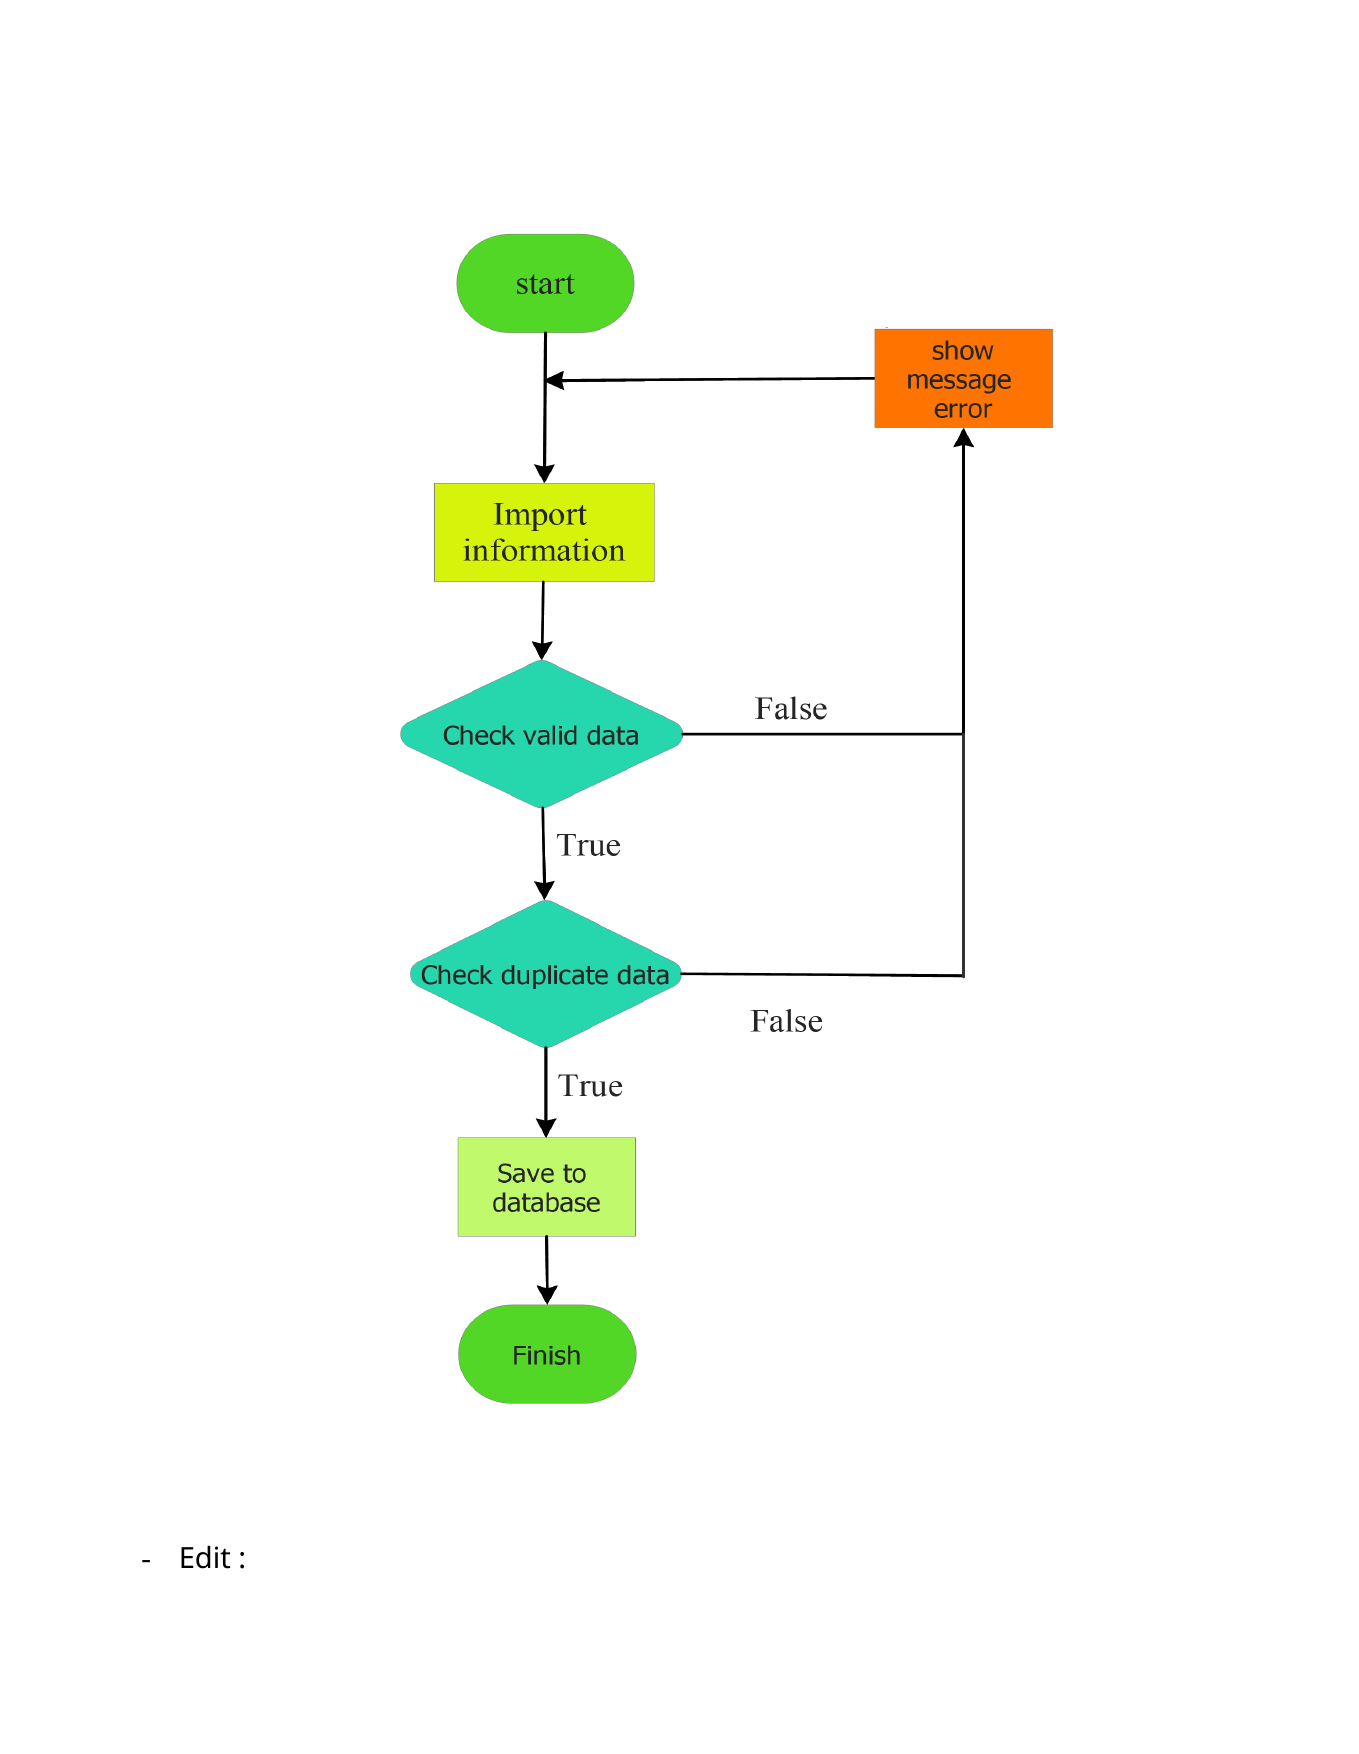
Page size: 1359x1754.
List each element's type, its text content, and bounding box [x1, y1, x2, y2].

picture [287, 150, 1115, 1493]
list Edit : [141, 1537, 1299, 1577]
